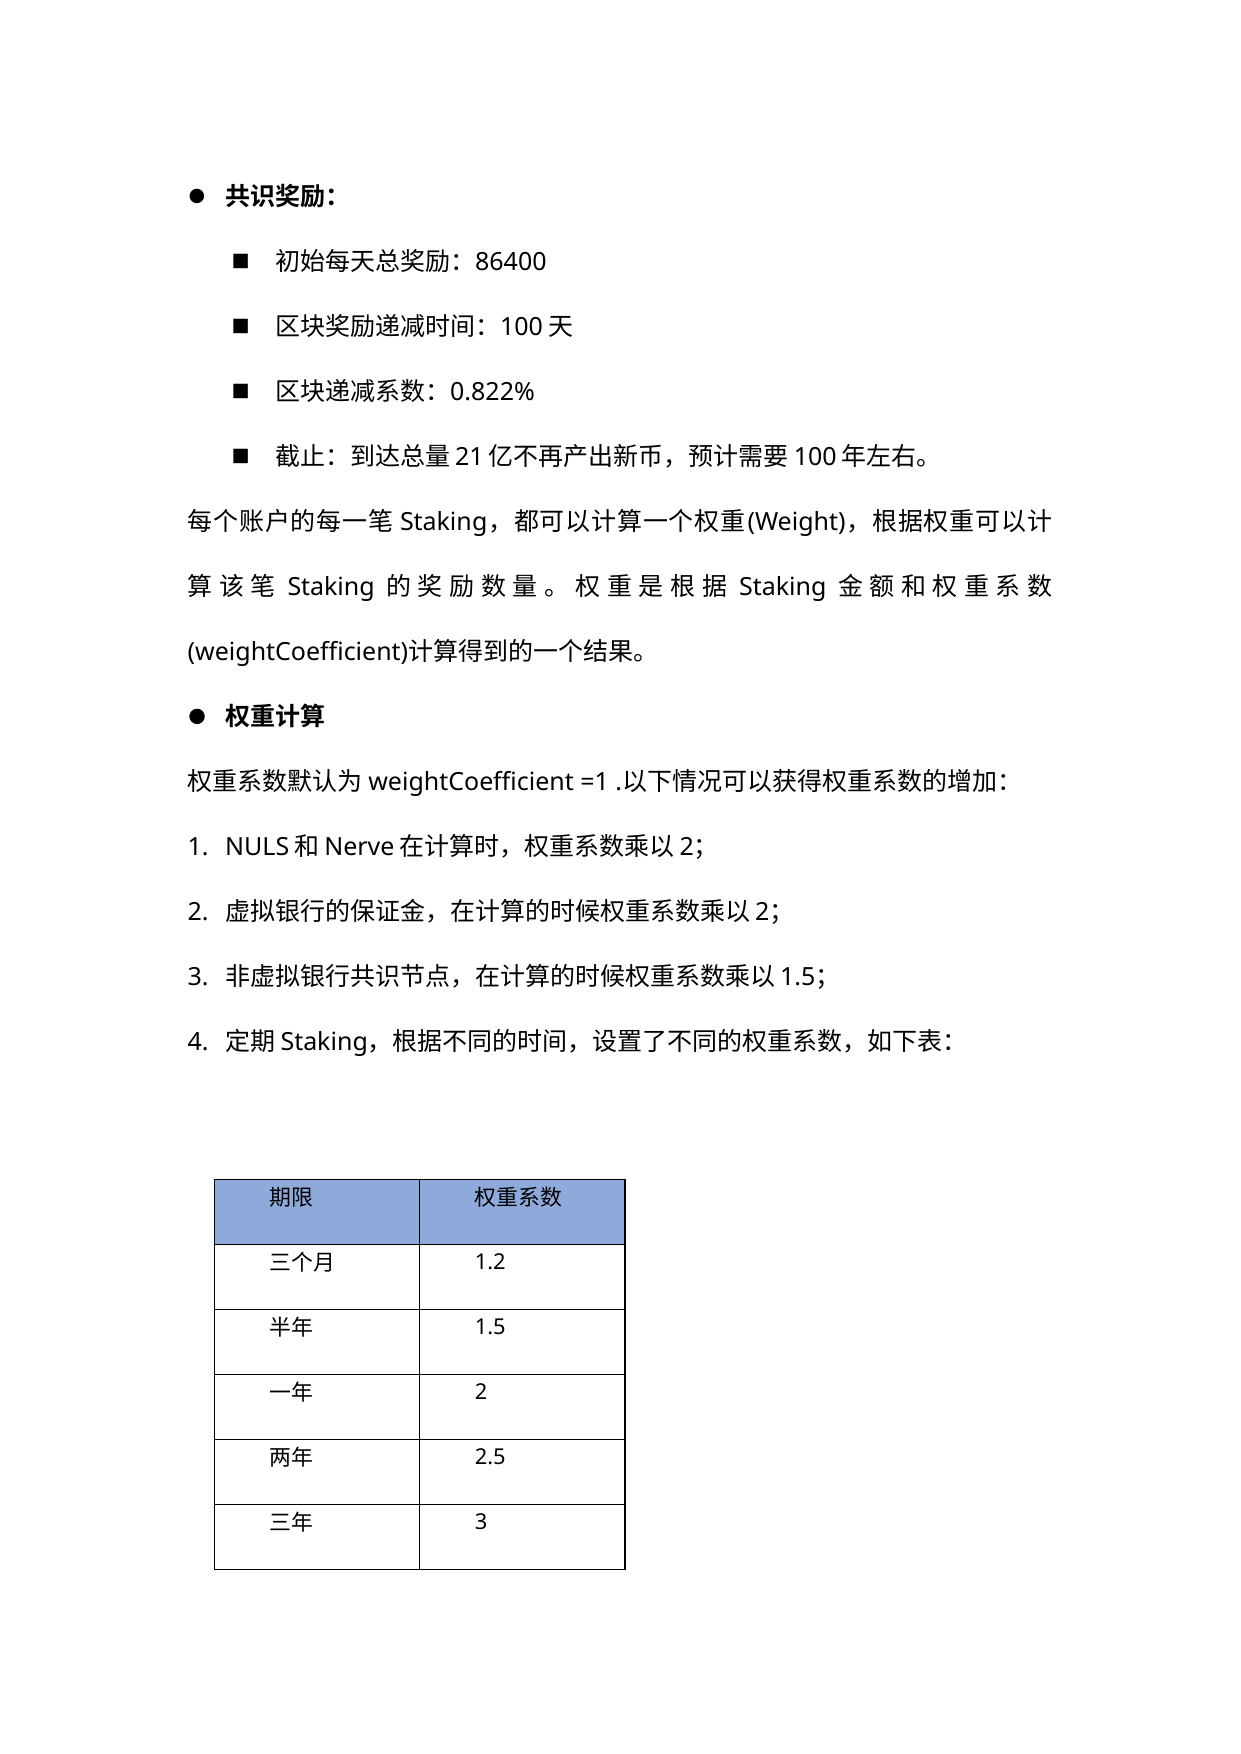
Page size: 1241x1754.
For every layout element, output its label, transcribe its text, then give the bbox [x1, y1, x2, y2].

text 每个账户的每一笔Staking，都可以计算一个权重(Weight)，根据权重可以计算该笔Staking的奖励数量。权重是根据Staking金额和权重系数(weightCoefficient)计算得到的一个结果。 [187, 487, 1053, 682]
table_cell 两年 [215, 1440, 419, 1504]
list 截止：到达总量21亿不再产出新币，预计需要100年左右。 [187, 422, 1053, 487]
list 共识奖励： [187, 162, 1053, 227]
table_header 权重系数 [420, 1180, 624, 1244]
list 初始每天总奖励：86400 [187, 227, 1053, 292]
table_cell 1.5 [420, 1310, 624, 1374]
list 区块递减系数：0.822% [187, 357, 1053, 422]
table_cell 三个月 [215, 1245, 419, 1309]
table_cell 一年 [215, 1375, 419, 1439]
table_cell 2.5 [420, 1440, 624, 1504]
table_cell 2 [420, 1375, 624, 1439]
list 定期Staking，根据不同的时间，设置了不同的权重系数，如下表： [187, 1007, 1053, 1072]
table_cell 半年 [215, 1310, 419, 1374]
table_cell 3 [420, 1505, 624, 1569]
list 权重计算 [187, 682, 1053, 747]
table_header 期限 [215, 1180, 419, 1244]
list 非虚拟银行共识节点，在计算的时候权重系数乘以1.5； [187, 942, 1053, 1007]
list 区块奖励递减时间：100天 [187, 292, 1053, 357]
table_cell 三年 [215, 1505, 419, 1569]
text 权重系数默认为 weightCoefficient =1 .以下情况可以获得权重系数的增加： [187, 747, 1053, 812]
list 虚拟银行的保证金，在计算的时候权重系数乘以2； [187, 877, 1053, 942]
table_cell 1.2 [420, 1245, 624, 1309]
list NULS和Nerve在计算时，权重系数乘以2； [187, 812, 1053, 877]
